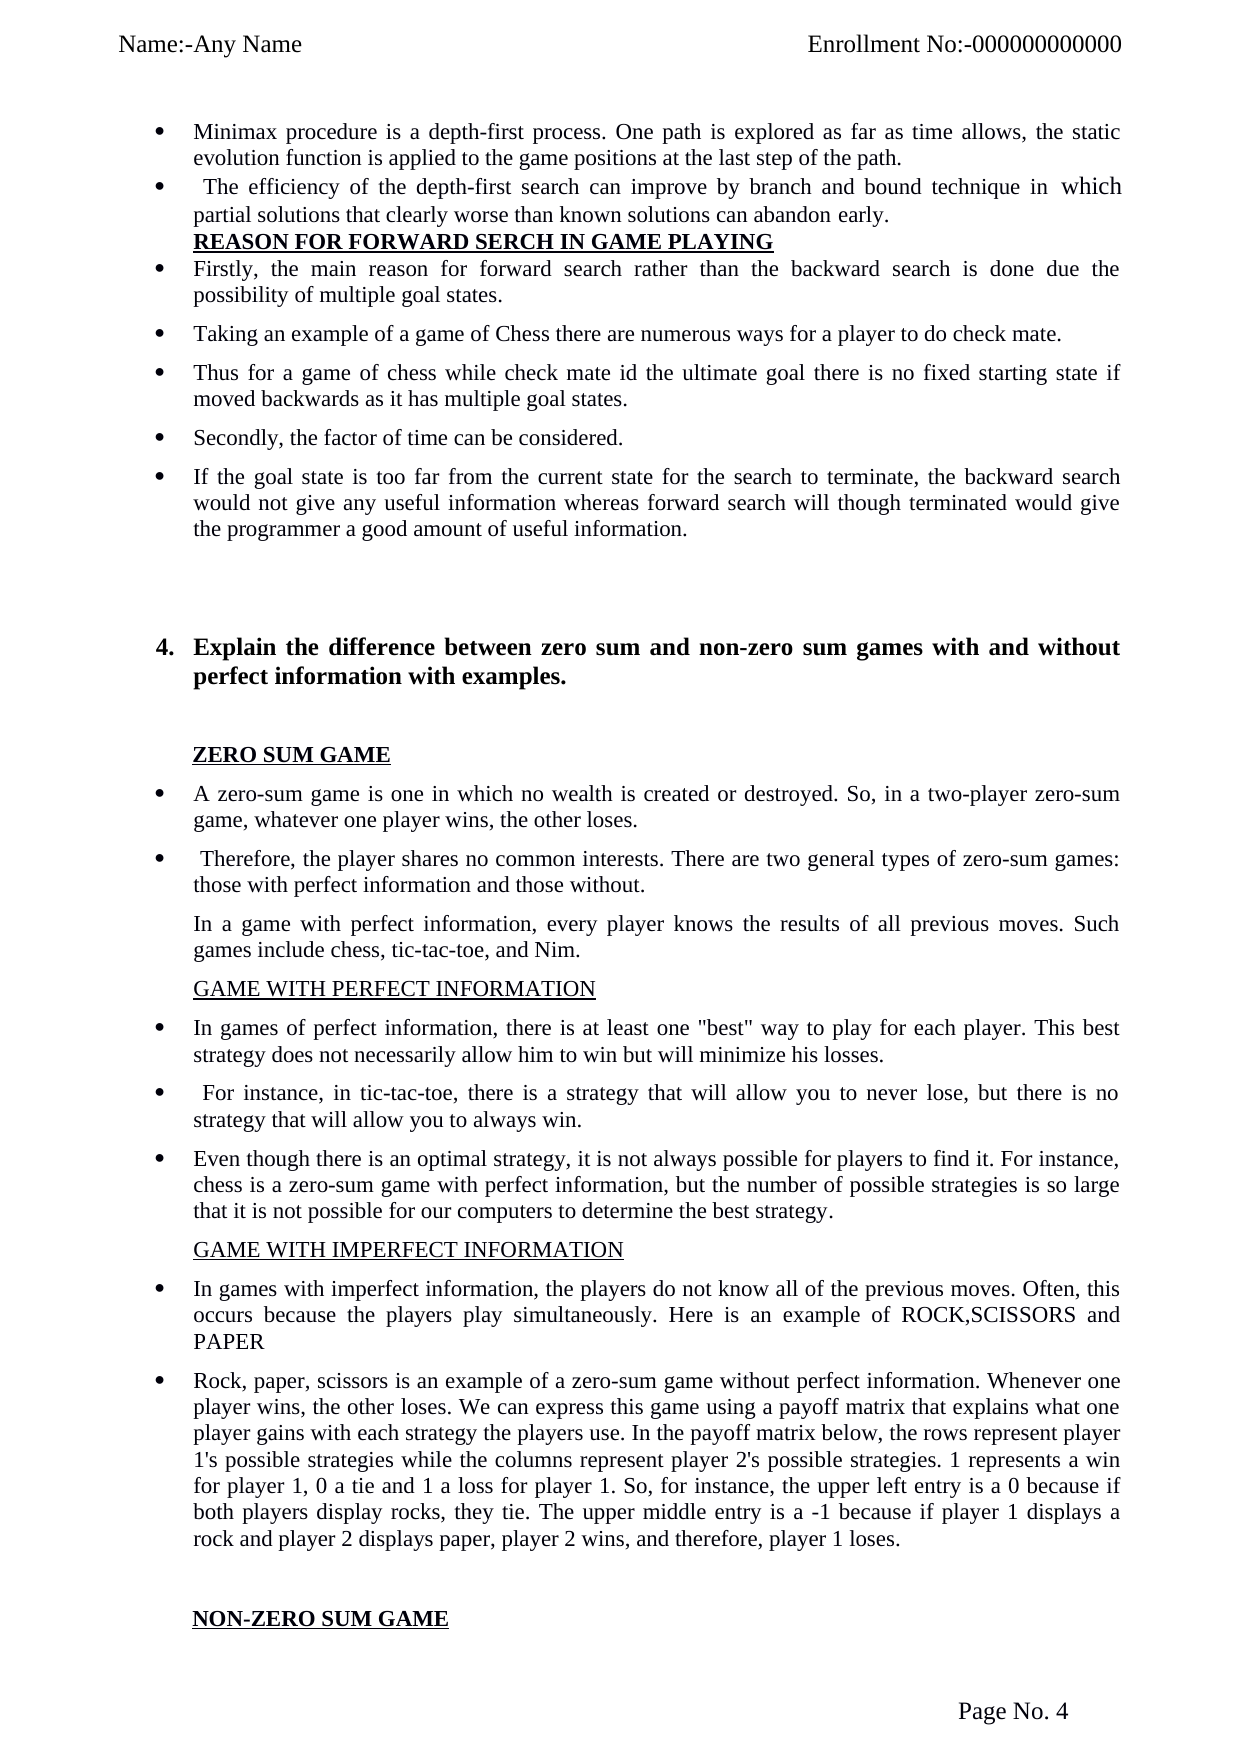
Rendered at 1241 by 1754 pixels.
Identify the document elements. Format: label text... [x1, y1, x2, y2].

list A zero-sum game is one in which no wealth is created or destroyed. So, in a two-player zero-sum game, whatever one player wins, the other loses. [156, 780, 1122, 832]
list The efficiency of the depth-first search can improve by branch and bound technique in which partial solutions that clearly worse than known solutions can abandon early. [156, 171, 1122, 228]
text ZERO SUM GAME [118, 741, 1122, 767]
text GAME WITH PERFECT INFORMATION [193, 975, 1122, 1002]
list If the goal state is too far from the current state for the search to terminate, the backward search would not give any useful information whereas forward search will though terminated would give the programmer a good amount of useful information. [156, 463, 1122, 542]
text NON-ZERO SUM GAME [118, 1605, 1122, 1631]
list Therefore, the player shares no common interests. There are two general types of zero-sum games: those with perfect information and those without. [156, 845, 1122, 898]
list Explain the difference between zero sum and non-zero sum games with and without perfect information with examples. [156, 632, 1122, 689]
text REASON FOR FORWARD SERCH IN GAME PLAYING [193, 228, 1122, 255]
list Firstly, the main reason for forward search rather than the backward search is done due the possibility of multiple goal states. [156, 255, 1122, 307]
text In a game with perfect information, every player knows the results of all previous moves. Such games include chess, tic-tac-toe, and Nim. [193, 910, 1122, 963]
list Rock, paper, scissors is an example of a zero-sum game without perfect information. Whenever one player wins, the other loses. We can express this game using a payoff matrix that explains what one player gains with each strategy the players use. In the payoff matrix below, the rows represent player 1's possible strategies while the columns represent player 2's possible strategies. 1 represents a win for player 1, 0 a tie and 1 a loss for player 1. So, for instance, the upper left entry is a 0 because if both players display rocks, they tie. The upper middle entry is a -1 because if player 1 displays a rock and player 2 displays paper, player 2 wins, and therefore, player 1 loses. [156, 1367, 1122, 1551]
list Even though there is an optimal strategy, it is not always possible for players to find it. For instance, chess is a zero-sum game with perfect information, but the number of possible strategies is so large that it is not possible for our computers to determine the best strategy. [156, 1145, 1122, 1224]
list For instance, in tic-tac-toe, there is a strategy that will allow you to never lose, but there is no strategy that will allow you to always win. [156, 1079, 1122, 1132]
list Taking an example of a game of Chess there are numerous ways for a player to do check mate. [156, 320, 1122, 346]
list In games of perfect information, there is at least one "best" way to play for each player. This best strategy does not necessarily allow him to win but will minimize his losses. [156, 1014, 1122, 1067]
list Thus for a game of chess while check mate id the ultimate goal there is no fixed starting state if moved backwards as it has multiple goal states. [156, 359, 1122, 411]
list In games with imperfect information, the players do not know all of the previous moves. Often, this occurs because the players play simultaneously. Here is an example of ROCK,SCISSORS and PAPER [156, 1275, 1122, 1354]
list Minimax procedure is a depth-first process. One path is explored as far as time allows, the static evolution function is applied to the game positions at the last step of the path. [156, 118, 1122, 171]
list Secondly, the factor of time can be considered. [156, 424, 1122, 450]
text GAME WITH IMPERFECT INFORMATION [193, 1236, 1122, 1263]
